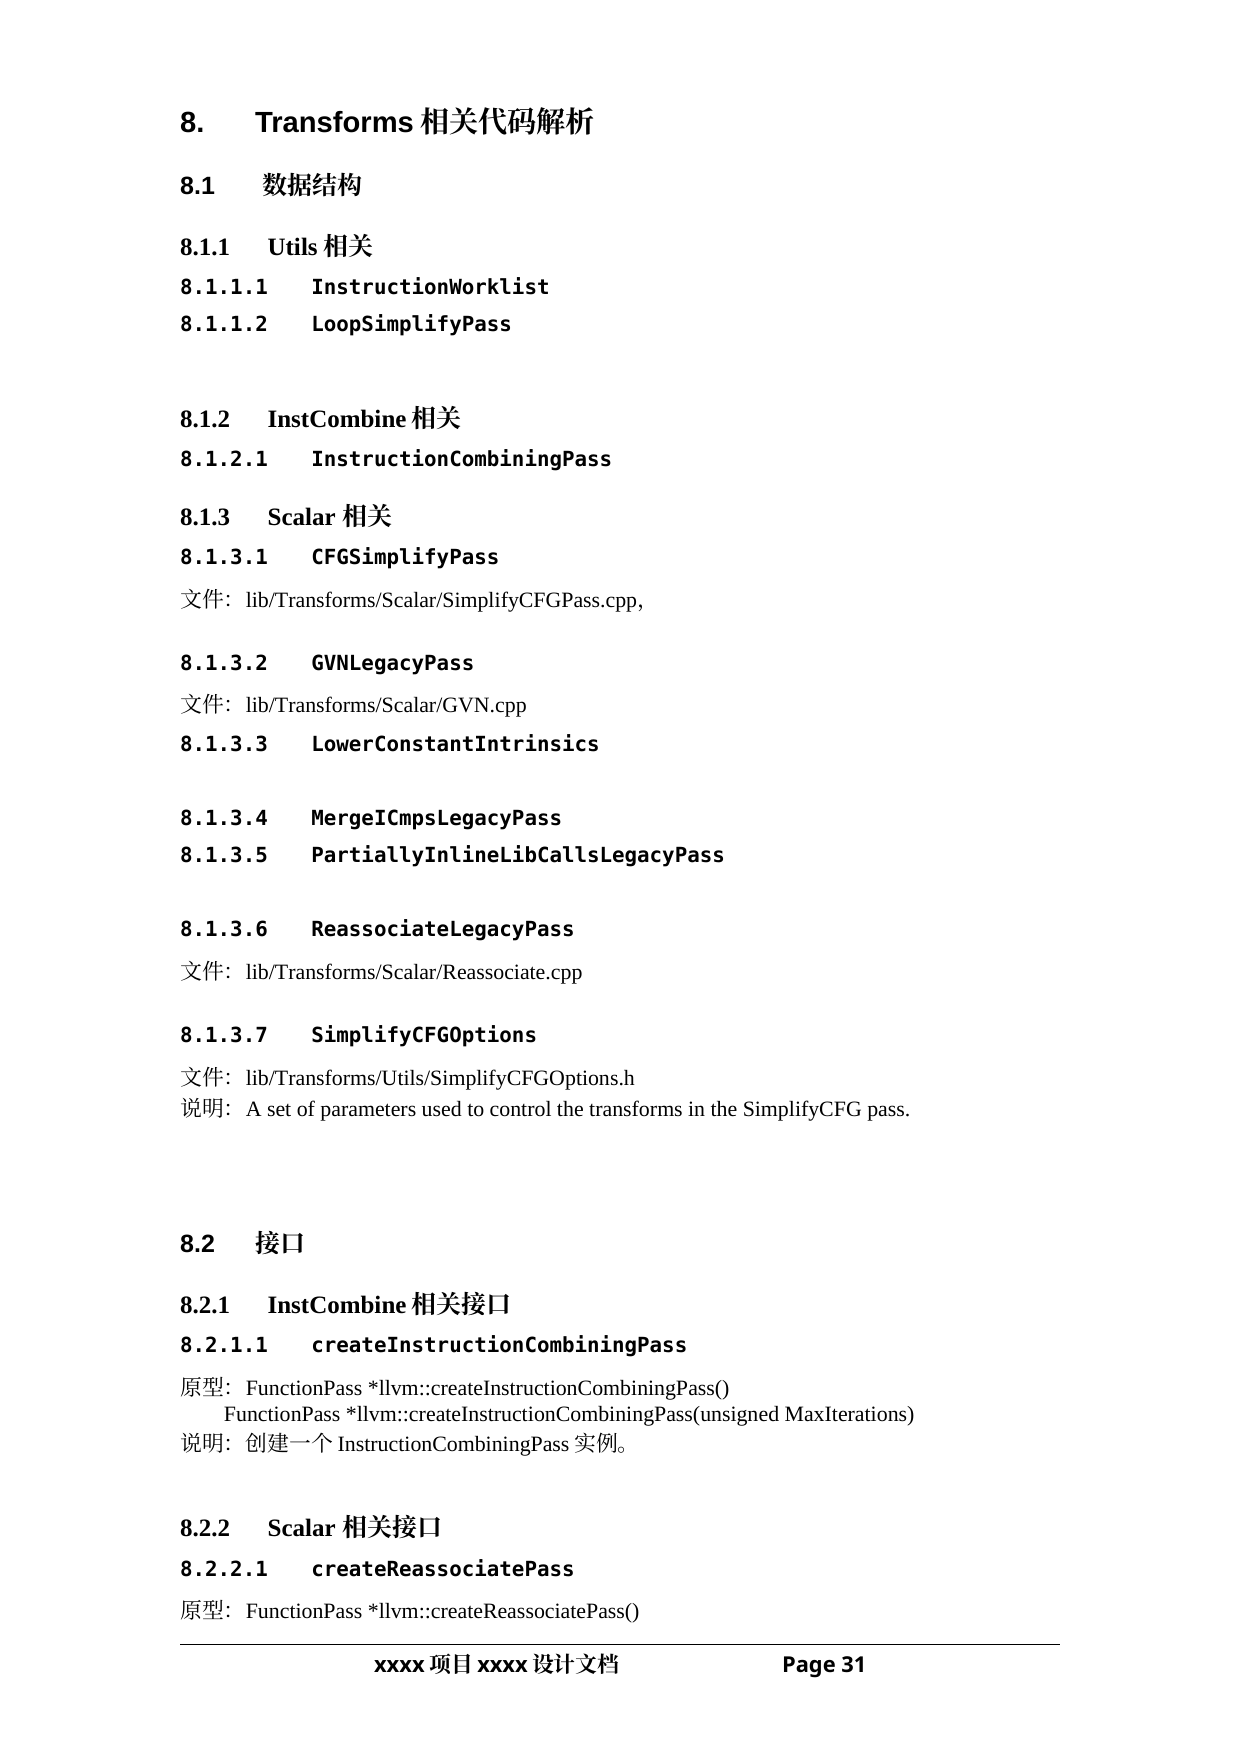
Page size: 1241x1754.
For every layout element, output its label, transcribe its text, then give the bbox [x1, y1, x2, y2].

text 说明：A set of parameters used to control the transforms in the SimplifyCFG pass. [180, 1092, 1060, 1123]
text 原型：FunctionPass *llvm::createReassociatePass() [180, 1593, 1060, 1625]
text 文件：lib/Transforms/Scalar/GVN.cpp [180, 688, 1060, 719]
subtitle SimplifyCFGOptions [180, 1023, 1060, 1048]
subtitle LoopSimplifyPass [180, 312, 1060, 336]
subtitle InstCombine相关接口 [180, 1284, 1060, 1321]
subtitle 接口 [180, 1224, 1060, 1259]
text FunctionPass *llvm::createInstructionCombiningPass(unsigned MaxIterations) [224, 1401, 1060, 1426]
subtitle GVNLegacyPass [180, 651, 1060, 675]
text 说明：创建一个InstructionCombiningPass实例。 [180, 1426, 1060, 1458]
subtitle createReassociatePass [180, 1557, 1060, 1581]
subtitle createInstructionCombiningPass [180, 1333, 1060, 1357]
text 文件：lib/Transforms/Scalar/SimplifyCFGPass.cpp， [180, 582, 1060, 613]
text 原型：FunctionPass *llvm::createInstructionCombiningPass() [180, 1370, 1060, 1401]
subtitle PartiallyInlineLibCallsLegacyPass [180, 843, 1060, 867]
subtitle CFGSimplifyPass [180, 545, 1060, 569]
subtitle Scalar 相关 [180, 497, 1060, 532]
subtitle Scalar 相关接口 [180, 1508, 1060, 1544]
text 文件：lib/Transforms/Scalar/Reassociate.cpp [180, 954, 1060, 986]
subtitle Transforms相关代码解析 [180, 99, 1060, 141]
subtitle InstructionCombiningPass [180, 447, 1060, 472]
subtitle ReassociateLegacyPass [180, 917, 1060, 942]
subtitle InstCombine相关 [180, 399, 1060, 435]
subtitle MergeICmpsLegacyPass [180, 806, 1060, 830]
subtitle InstructionWorklist [180, 275, 1060, 299]
subtitle 数据结构 [180, 166, 1060, 202]
text 文件：lib/Transforms/Utils/SimplifyCFGOptions.h [180, 1060, 1060, 1092]
subtitle Utils 相关 [180, 227, 1060, 263]
subtitle LowerConstantIntrinsics [180, 732, 1060, 756]
